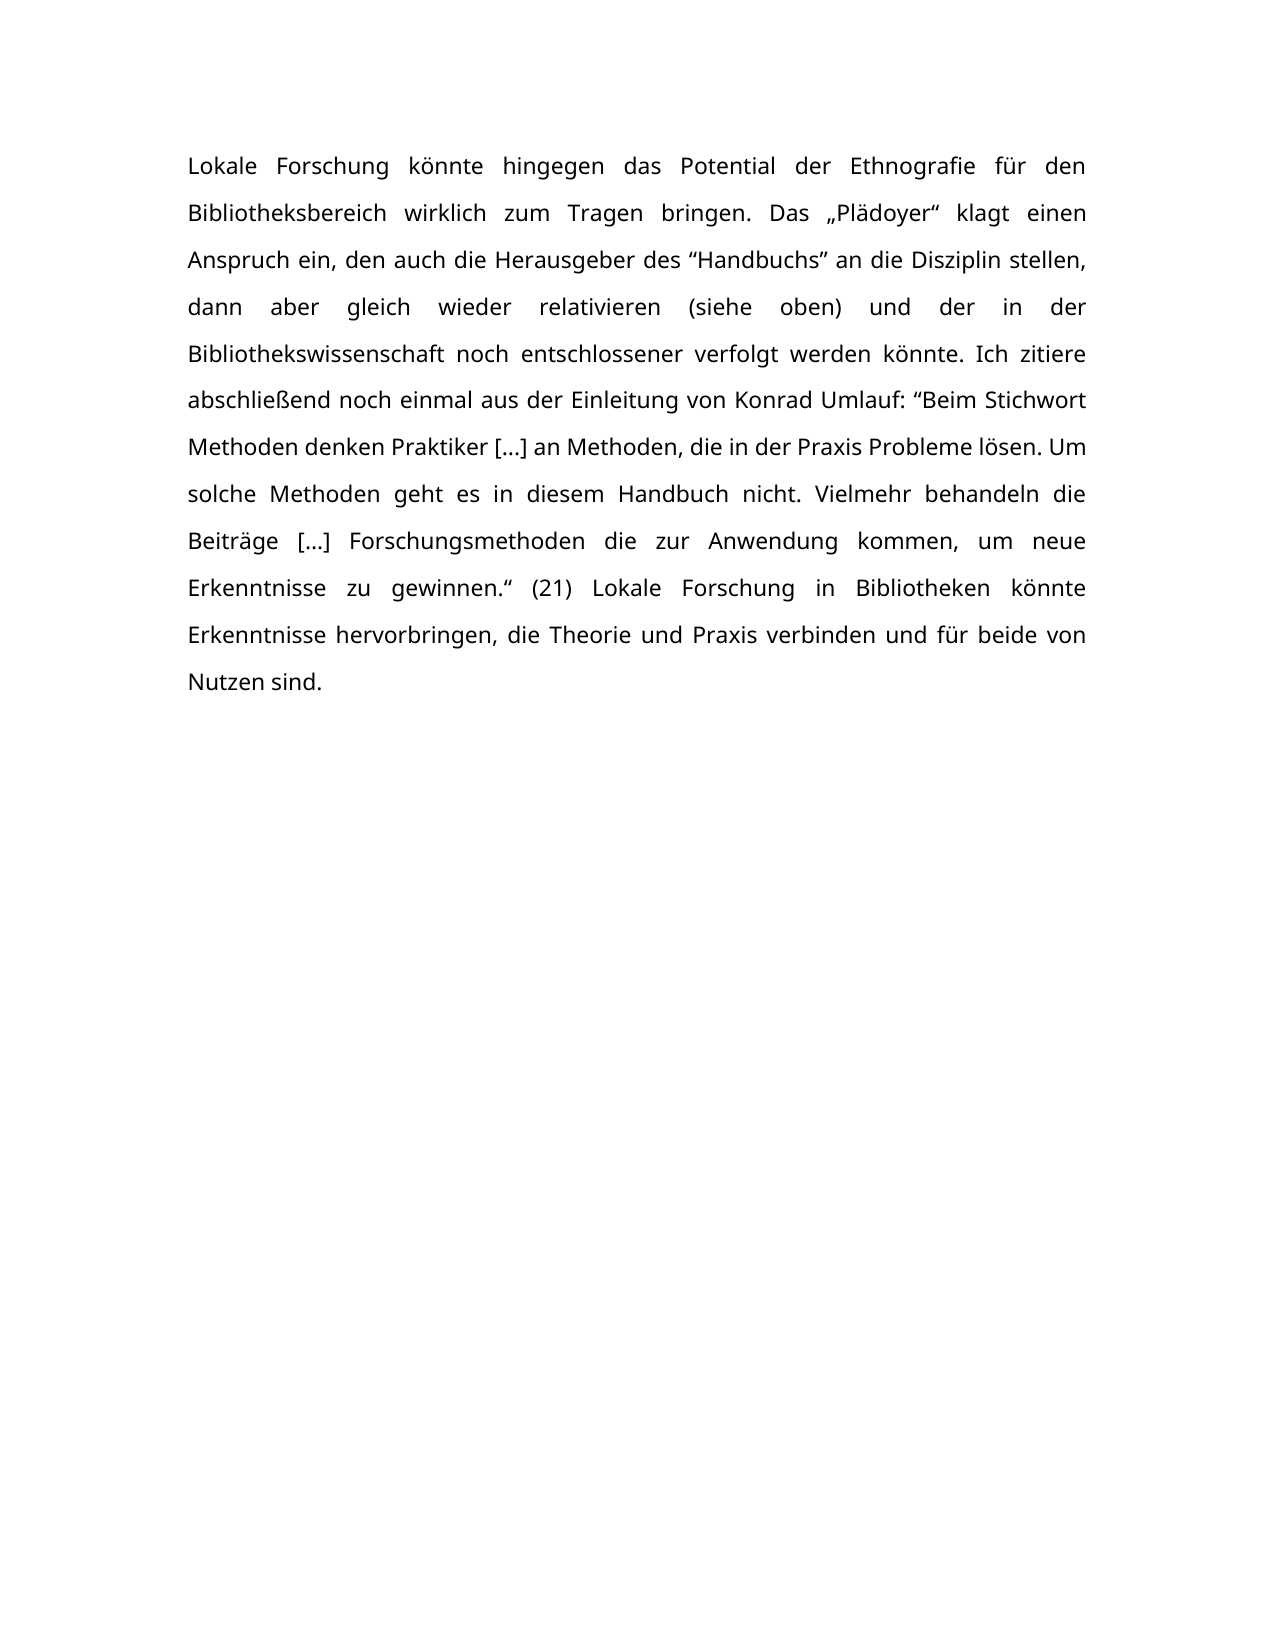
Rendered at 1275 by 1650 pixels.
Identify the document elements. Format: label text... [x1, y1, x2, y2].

text Lokale Forschung könnte hingegen das Potential der Ethnografie für den Bibliotheksbereich wirklich zum Tragen bringen. Das „Plädoyer“ klagt einen Anspruch ein, den auch die Herausgeber des “Handbuchs” an die Disziplin stellen, dann aber gleich wieder relativieren (siehe oben) und der in der Bibliothekswissenschaft noch entschlossener verfolgt werden könnte. Ich zitiere abschließend noch einmal aus der Einleitung von Konrad Umlauf: “Beim Stichwort Methoden denken Praktiker [...] an Methoden, die in der Praxis Probleme lösen. Um solche Methoden geht es in diesem Handbuch nicht. Vielmehr behandeln die Beiträge […] Forschungsmethoden die zur Anwendung kommen, um neue Erkenntnisse zu gewinnen.“ (21) Lokale Forschung in Bibliotheken könnte Erkenntnisse hervorbringen, die Theorie und Praxis verbinden und für beide von Nutzen sind. [187, 150, 1087, 697]
